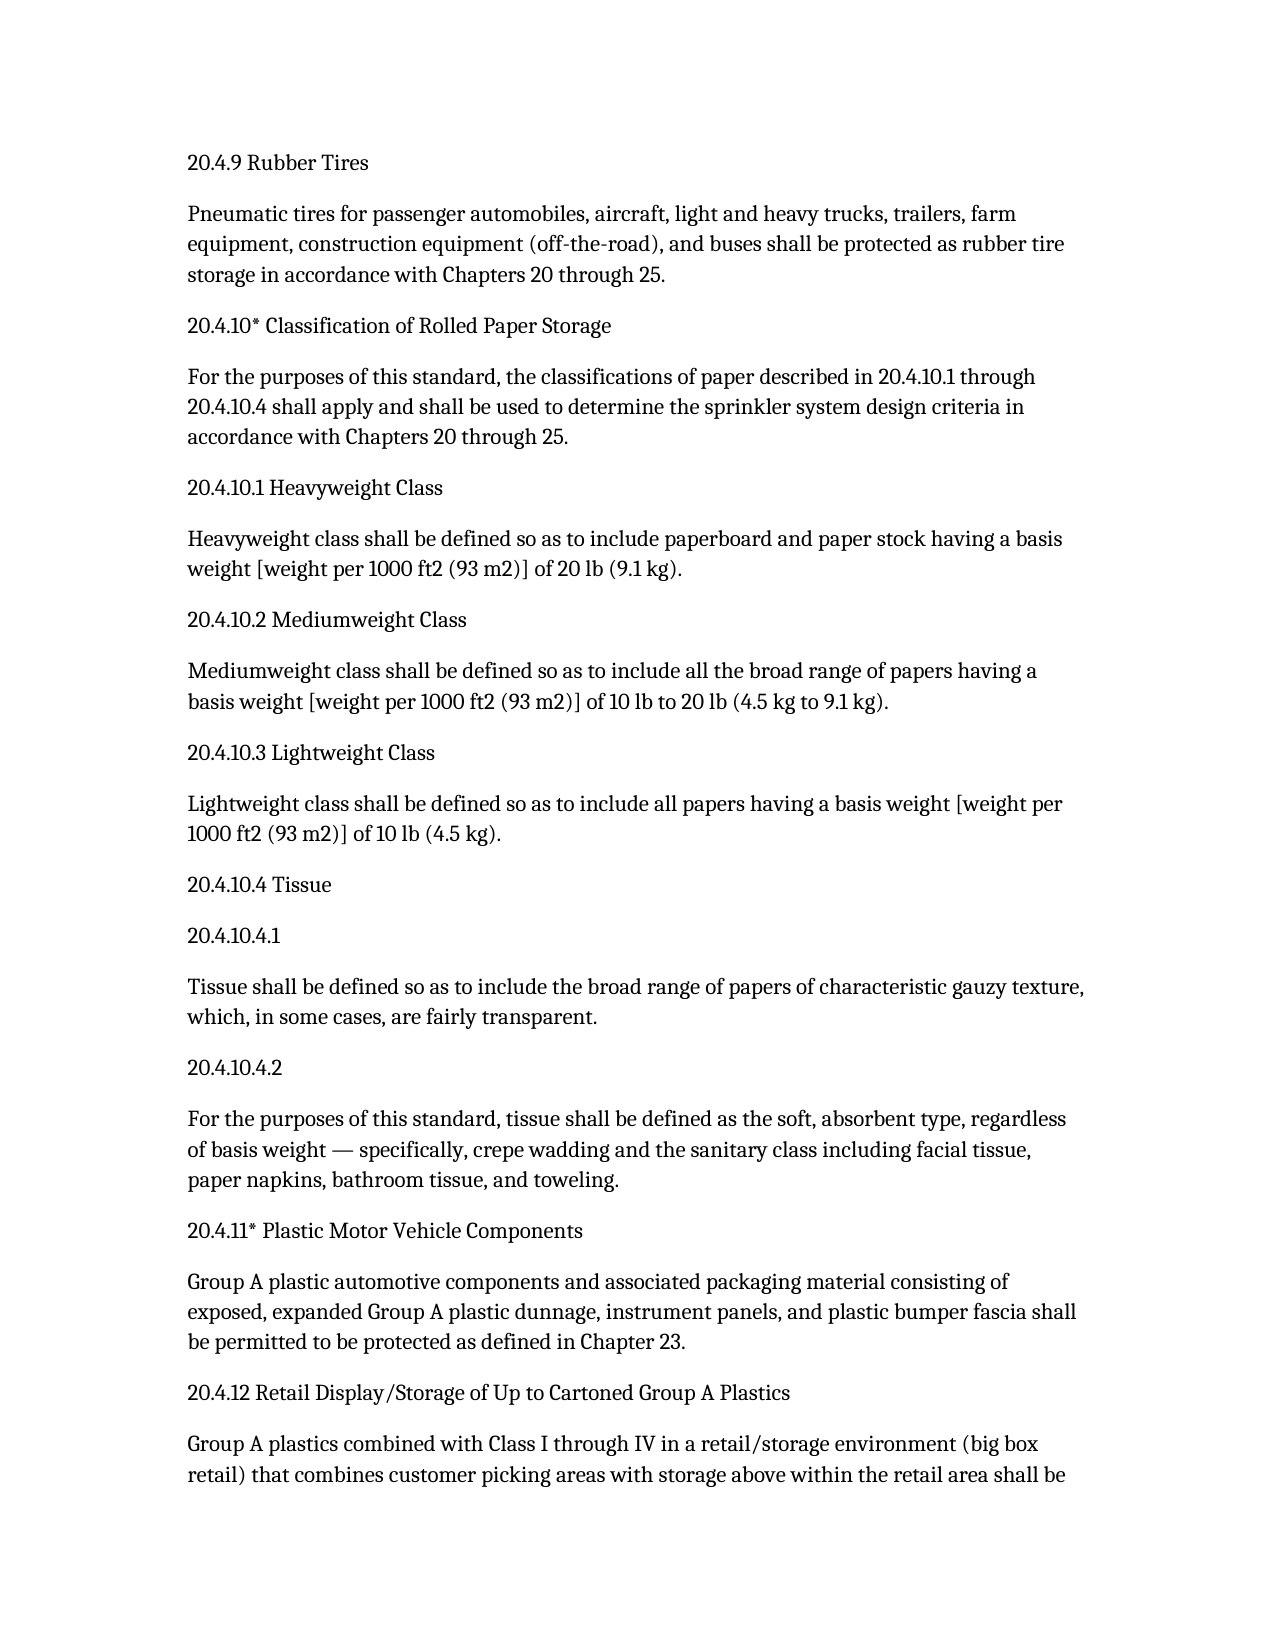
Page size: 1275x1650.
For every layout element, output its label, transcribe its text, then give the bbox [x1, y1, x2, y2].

text 20.4.10.4 Tissue [187, 872, 1087, 898]
text 20.4.10.3 Lightweight Class [187, 739, 1087, 766]
text 20.4.11* Plastic Motor Vehicle Components [187, 1218, 1087, 1244]
text 20.4.12 Retail Display/Storage of Up to Cartoned Group A Plastics [187, 1380, 1087, 1407]
text Mediumweight class shall be defined so as to include all the broad range of papers having a basis weight [weight per 1000 ft2 (93 m2)] of 10 lb to 20 lb (4.5 kg to 9.1 kg). [187, 658, 1087, 715]
text 20.4.10.2 Mediumweight Class [187, 607, 1087, 634]
text For the purposes of this standard, tissue shall be defined as the soft, absorbent type, regardless of basis weight — specifically, crepe wadding and the sanitary class including facial tissue, paper napkins, bathroom tissue, and toweling. [187, 1106, 1087, 1193]
text 20.4.9 Rubber Tires [187, 150, 1087, 176]
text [187, 1431, 1087, 1488]
text Group A plastic automotive components and associated packaging material consisting of exposed, expanded Group A plastic dunnage, instrument panels, and plastic bumper fascia shall be permitted to be protected as defined in Chapter 23. [187, 1269, 1087, 1356]
text Pneumatic tires for passenger automobiles, aircraft, light and heavy trucks, trailers, farm equipment, construction equipment (off-the-road), and buses shall be protected as rubber tire storage in accordance with Chapters 20 through 25. [187, 201, 1087, 288]
text 20.4.10.4.1 [187, 923, 1087, 949]
text 20.4.10* Classification of Rolled Paper Storage [187, 312, 1087, 339]
text 20.4.10.1 Heavyweight Class [187, 475, 1087, 501]
text For the purposes of this standard, the classifications of paper described in 20.4.10.1 through 20.4.10.4 shall apply and shall be used to determine the sprinkler system design criteria in accordance with Chapters 20 through 25. [187, 363, 1087, 450]
text 20.4.10.4.2 [187, 1055, 1087, 1082]
text Tissue shall be defined so as to include the broad range of papers of characteristic gauzy texture, which, in some cases, are fairly transparent. [187, 974, 1087, 1031]
text Heavyweight class shall be defined so as to include paperboard and paper stock having a basis weight [weight per 1000 ft2 (93 m2)] of 20 lb (9.1 kg). [187, 526, 1087, 583]
text Lightweight class shall be defined so as to include all papers having a basis weight [weight per 1000 ft2 (93 m2)] of 10 lb (4.5 kg). [187, 791, 1087, 847]
